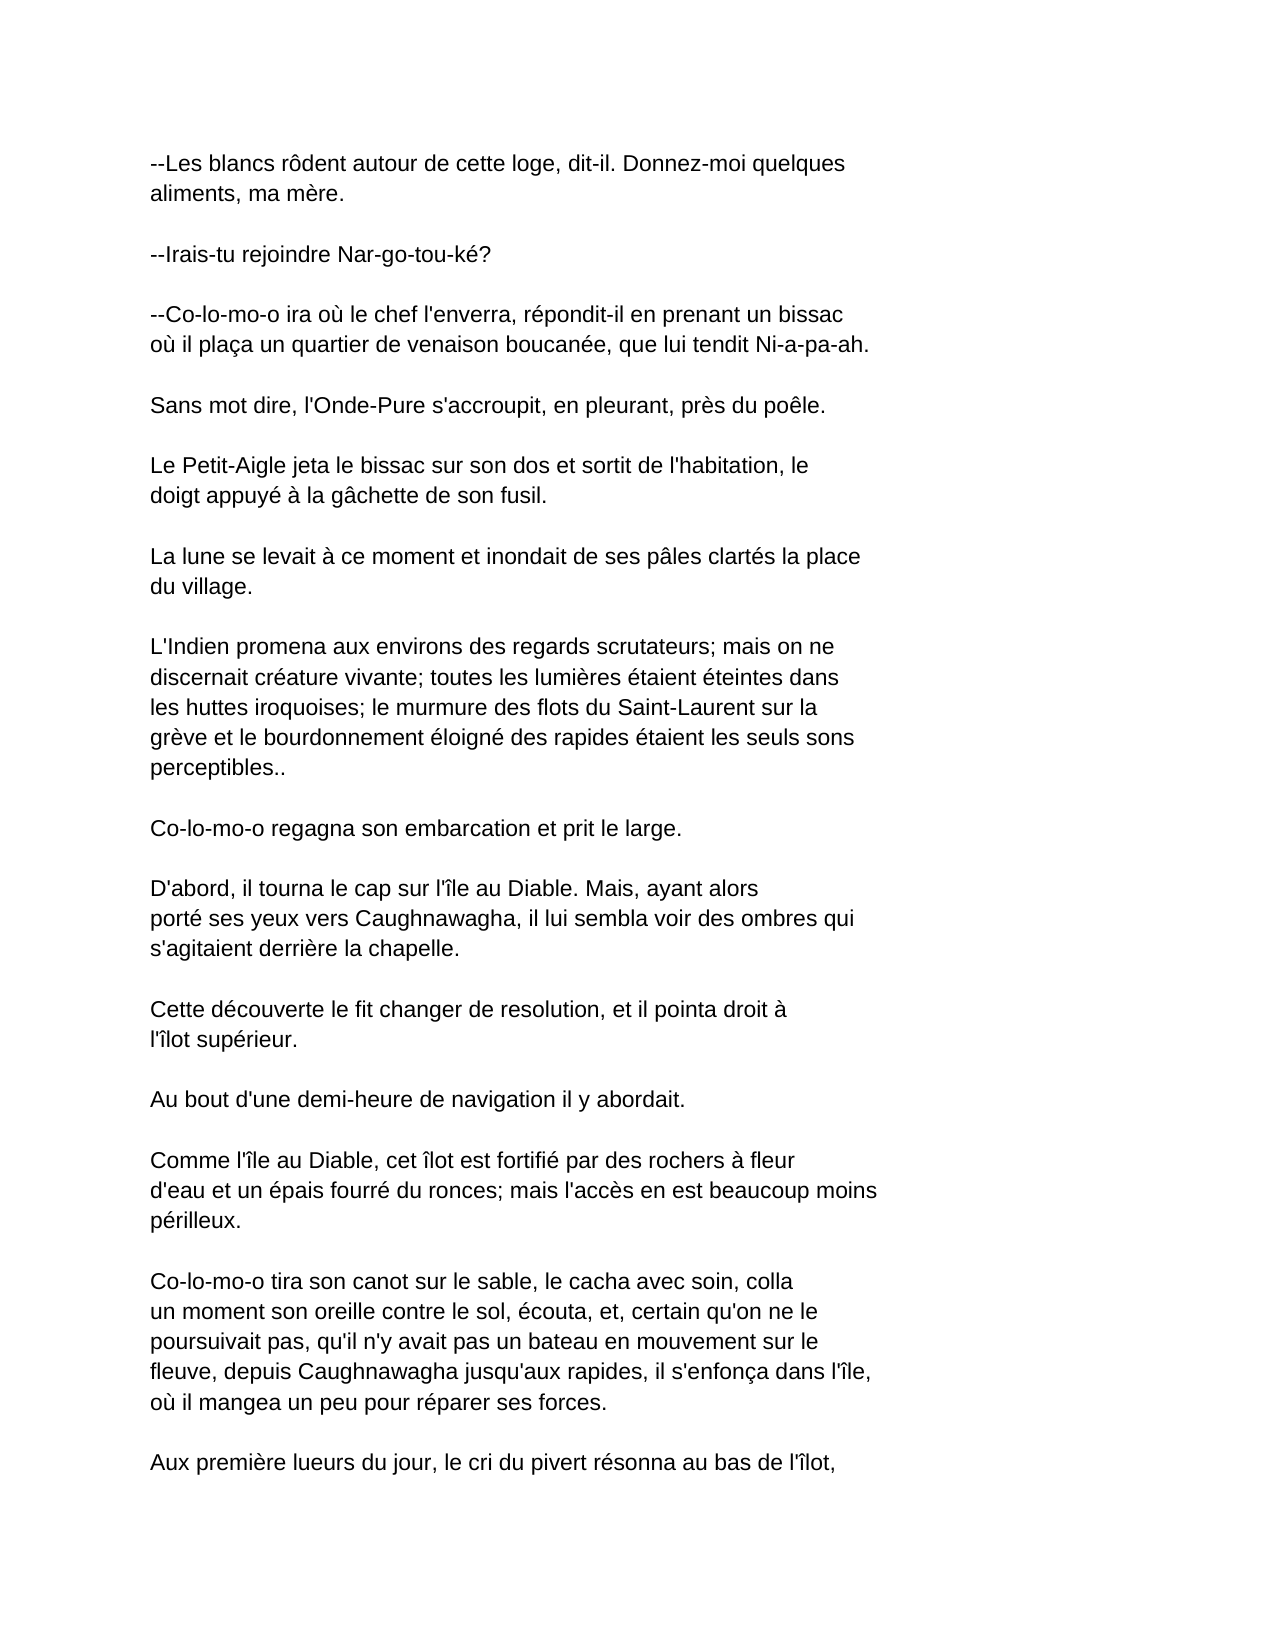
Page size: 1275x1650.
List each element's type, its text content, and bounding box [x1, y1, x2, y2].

text où il mangea un peu pour réparer ses forces. [150, 1388, 1125, 1415]
text Aux première lueurs du jour, le cri du pivert résonna au bas de l'îlot, [150, 1449, 1125, 1475]
text l'îlot supérieur. [150, 1026, 1125, 1052]
text où il plaça un quartier de venaison boucanée, que lui tendit Ni-a-pa-ah. [150, 331, 1125, 358]
text Co-lo-mo-o regagna son embarcation et prit le large. [150, 814, 1125, 841]
text discernait créature vivante; toutes les lumières étaient éteintes dans [150, 663, 1125, 690]
text du village. [150, 573, 1125, 599]
text d'eau et un épais fourré du ronces; mais l'accès en est beaucoup moins [150, 1177, 1125, 1203]
text aliments, ma mère. [150, 180, 1125, 207]
text grève et le bourdonnement éloigné des rapides étaient les seuls sons [150, 724, 1125, 750]
text un moment son oreille contre le sol, écouta, et, certain qu'on ne le [150, 1298, 1125, 1324]
text --Co-lo-mo-o ira où le chef l'enverra, répondit-il en prenant un bissac [150, 301, 1125, 327]
text Au bout d'une demi-heure de navigation il y abordait. [150, 1086, 1125, 1113]
text les huttes iroquoises; le murmure des flots du Saint-Laurent sur la [150, 694, 1125, 720]
text perceptibles.. [150, 754, 1125, 781]
text Sans mot dire, l'Onde-Pure s'accroupit, en pleurant, près du poêle. [150, 392, 1125, 418]
text doigt appuyé à la gâchette de son fusil. [150, 482, 1125, 509]
text D'abord, il tourna le cap sur l'île au Diable. Mais, ayant alors [150, 875, 1125, 901]
text porté ses yeux vers Caughnawagha, il lui sembla voir des ombres qui [150, 905, 1125, 932]
text Comme l'île au Diable, cet îlot est fortifié par des rochers à fleur [150, 1147, 1125, 1173]
text La lune se levait à ce moment et inondait de ses pâles clartés la place [150, 543, 1125, 569]
text --Les blancs rôdent autour de cette loge, dit-il. Donnez-moi quelques [150, 150, 1125, 176]
text --Irais-tu rejoindre Nar-go-tou-ké? [150, 241, 1125, 267]
text s'agitaient derrière la chapelle. [150, 935, 1125, 962]
text Cette découverte le fit changer de resolution, et il pointa droit à [150, 996, 1125, 1022]
text poursuivait pas, qu'il n'y avait pas un bateau en mouvement sur le [150, 1328, 1125, 1354]
text L'Indien promena aux environs des regards scrutateurs; mais on ne [150, 633, 1125, 660]
text fleuve, depuis Caughnawagha jusqu'aux rapides, il s'enfonça dans l'île, [150, 1358, 1125, 1385]
text périlleux. [150, 1207, 1125, 1234]
text Le Petit-Aigle jeta le bissac sur son dos et sortit de l'habitation, le [150, 452, 1125, 478]
text Co-lo-mo-o tira son canot sur le sable, le cacha avec soin, colla [150, 1268, 1125, 1294]
